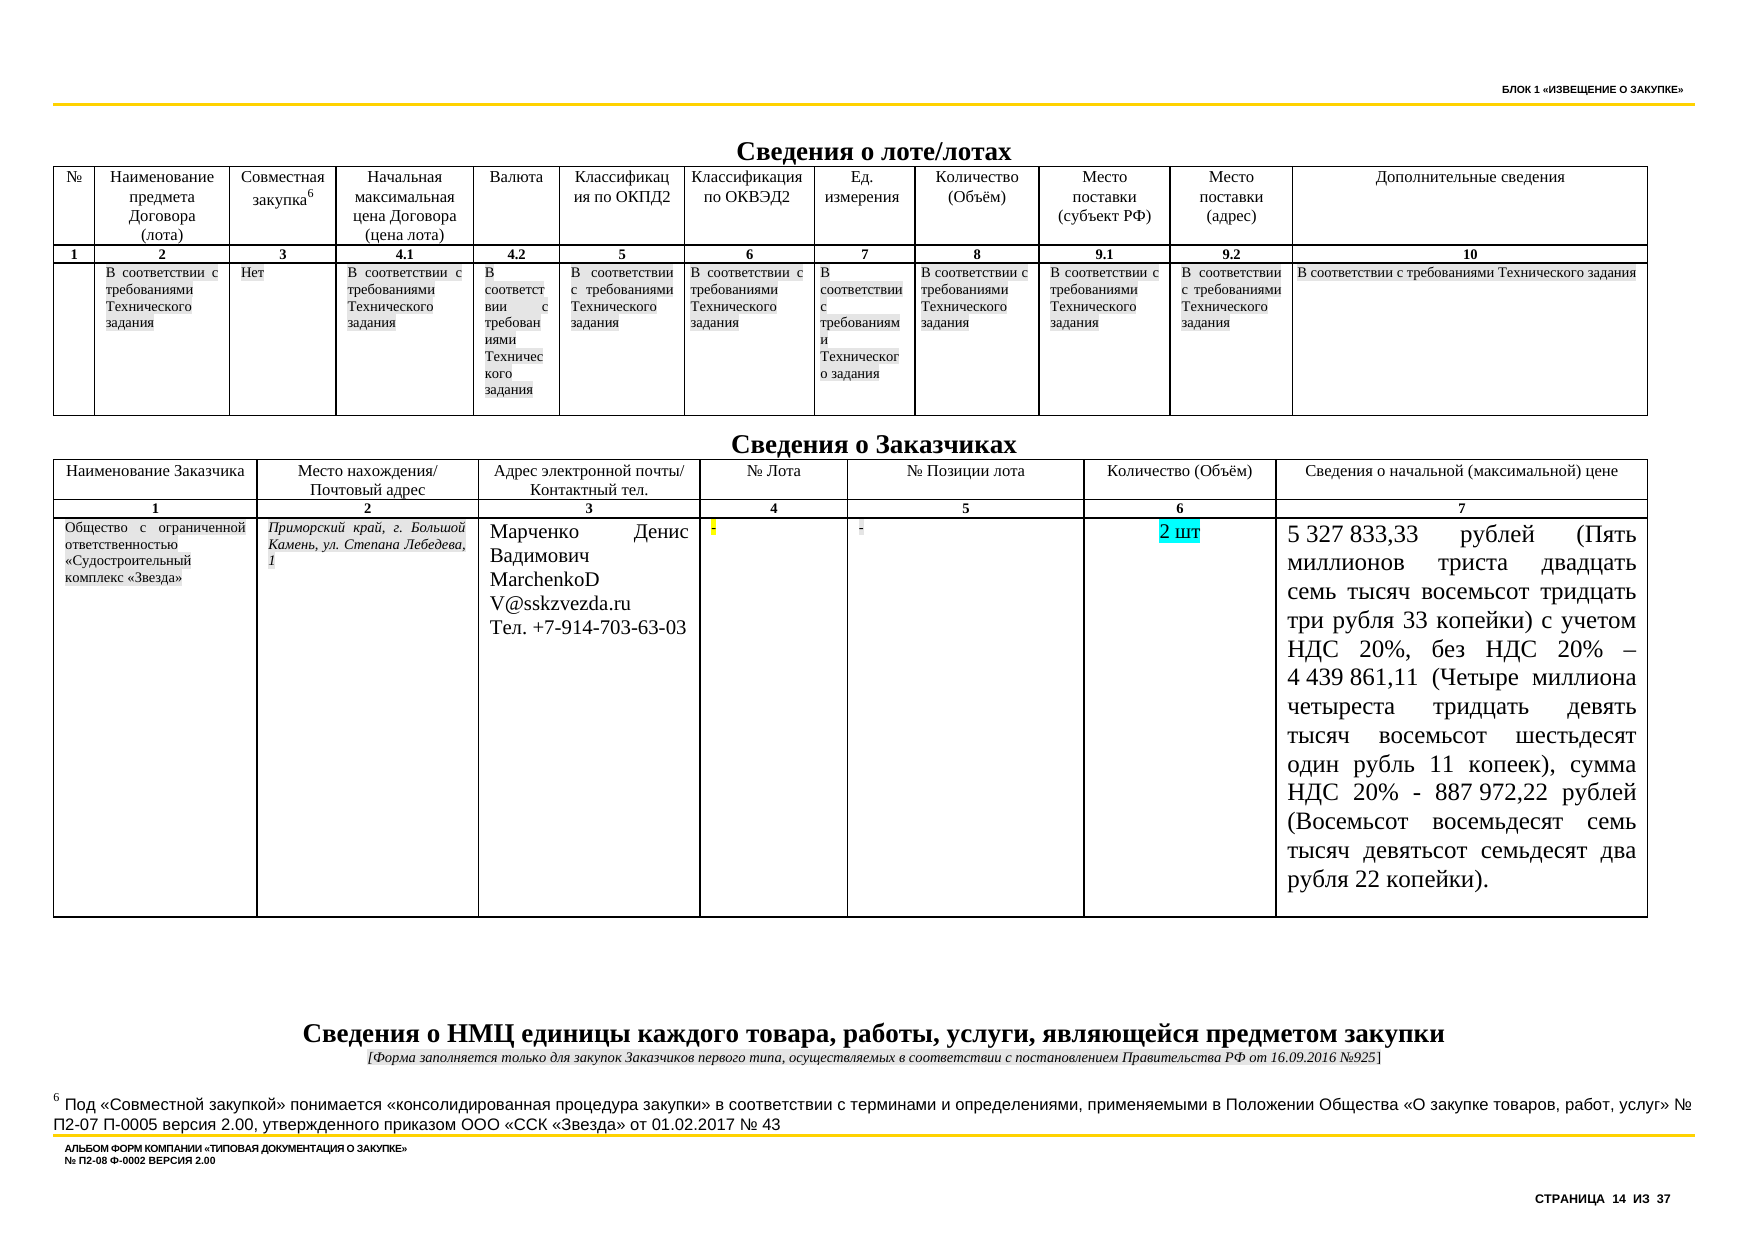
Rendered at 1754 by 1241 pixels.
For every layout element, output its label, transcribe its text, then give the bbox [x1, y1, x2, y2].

table_cell В соответствии с требованиями Технического задания [1293, 264, 1647, 415]
table_cell 4 [701, 500, 847, 517]
table_cell В соответствии с требованиями Технического задания [337, 264, 473, 415]
table_header Место нахождения/ Почтовый адрес [258, 460, 478, 499]
table_cell 7 [815, 246, 914, 262]
table_cell В соответствии с требованиями Технического задания [685, 264, 814, 415]
table_cell 7 [1277, 500, 1647, 517]
table_cell Марченко Денис Вадимович MarchenkoDV@sskzvezda.ru Тел. +7-914-703-63-03 [479, 519, 699, 916]
table_header Место поставки (адрес) [1171, 167, 1292, 244]
table_cell 2 [258, 500, 478, 517]
table_cell 1 [54, 246, 94, 262]
table_cell 4.1 [337, 246, 473, 262]
table_header Начальная максимальная цена Договора (цена лота) [337, 167, 473, 244]
table_cell 5 [848, 500, 1083, 517]
table_cell 1 [54, 500, 256, 517]
table_cell В соответствии с требованиями Технического задания [474, 264, 559, 415]
table_cell 3 [479, 500, 699, 517]
table_cell - [701, 519, 847, 916]
table_cell 4.2 [474, 246, 559, 262]
table_cell В соответствии с требованиями Технического задания [916, 264, 1038, 415]
text Сведения о лоте/лотах [53, 135, 1695, 166]
table_cell Приморский край, г. Большой Камень, ул. Степана Лебедева, 1 [258, 519, 478, 916]
table_header Ед. измерения [815, 167, 914, 244]
table_cell 2 [95, 246, 229, 262]
table_cell 9.2 [1171, 246, 1292, 262]
table_header Количество (Объём) [916, 167, 1038, 244]
text Сведения о Заказчиках [53, 428, 1695, 459]
table_cell 2 шт [1085, 519, 1275, 916]
table_header Место поставки (субъект РФ) [1040, 167, 1169, 244]
table_cell - [848, 519, 1083, 916]
table_header Сведения о начальной (максимальной) цене [1277, 460, 1647, 499]
table_cell [54, 264, 94, 415]
table_header № Позиции лота [848, 460, 1083, 499]
table_cell 8 [916, 246, 1038, 262]
table_cell 6 [1085, 500, 1275, 517]
table_header Дополнительные сведения [1293, 167, 1647, 244]
table_cell Общество с ограниченной ответственностью «Судостроительный комплекс «Звезда» [54, 519, 256, 916]
table_cell В соответствии с требованиями Технического задания [1040, 264, 1169, 415]
table_header Количество (Объём) [1085, 460, 1275, 499]
table_header Наименование предмета Договора (лота) [95, 167, 229, 244]
text Сведения о НМЦ единицы каждого товара, работы, услуги, являющейся предметом закупки [53, 1017, 1695, 1048]
table_header Классификация по ОКВЭД2 [685, 167, 814, 244]
table_header № Лота [701, 460, 847, 499]
text [Форма заполняется только для закупок Заказчиков первого типа, осуществляемых в соответствии с постановлением Правительства РФ от 16.09.2016 №925] [53, 1048, 1695, 1065]
table_header Классификация по ОКПД2 [560, 167, 684, 244]
table_cell В соответствии с требованиями Технического задания [1171, 264, 1292, 415]
table_cell 3 [230, 246, 335, 262]
table_cell 6 [685, 246, 814, 262]
table_cell 10 [1293, 246, 1647, 262]
table_header Наименование Заказчика [54, 460, 256, 499]
table_cell 9.1 [1040, 246, 1169, 262]
table_header Валюта [474, 167, 559, 244]
table_cell В соответствии с требованиями Технического задания [560, 264, 684, 415]
table_header № [54, 167, 94, 244]
table_cell 5 327 833,33 рублей (Пять миллионов триста двадцать семь тысяч восемьсот тридцать три рубля 33 копейки) с учетом НДС 20%, без НДС 20% – 4 439 861,11 (Четыре миллиона четыреста тридцать девять тысяч восемьсот шестьдесят один рубль 11 копеек), сумма НДС 20% - 887 972,22 рублей (Восемьсот восемьдесят семь тысяч девятьсот семьдесят два рубля 22 копейки). [1277, 519, 1647, 916]
table_cell 5 [560, 246, 684, 262]
table_header Совместная закупка [230, 167, 335, 244]
table_cell Нет [230, 264, 335, 415]
table_cell В соответствии с требованиями Технического задания [815, 264, 914, 415]
table_header Адрес электронной почты/ Контактный тел. [479, 460, 699, 499]
table_cell В соответствии с требованиями Технического задания [95, 264, 229, 415]
